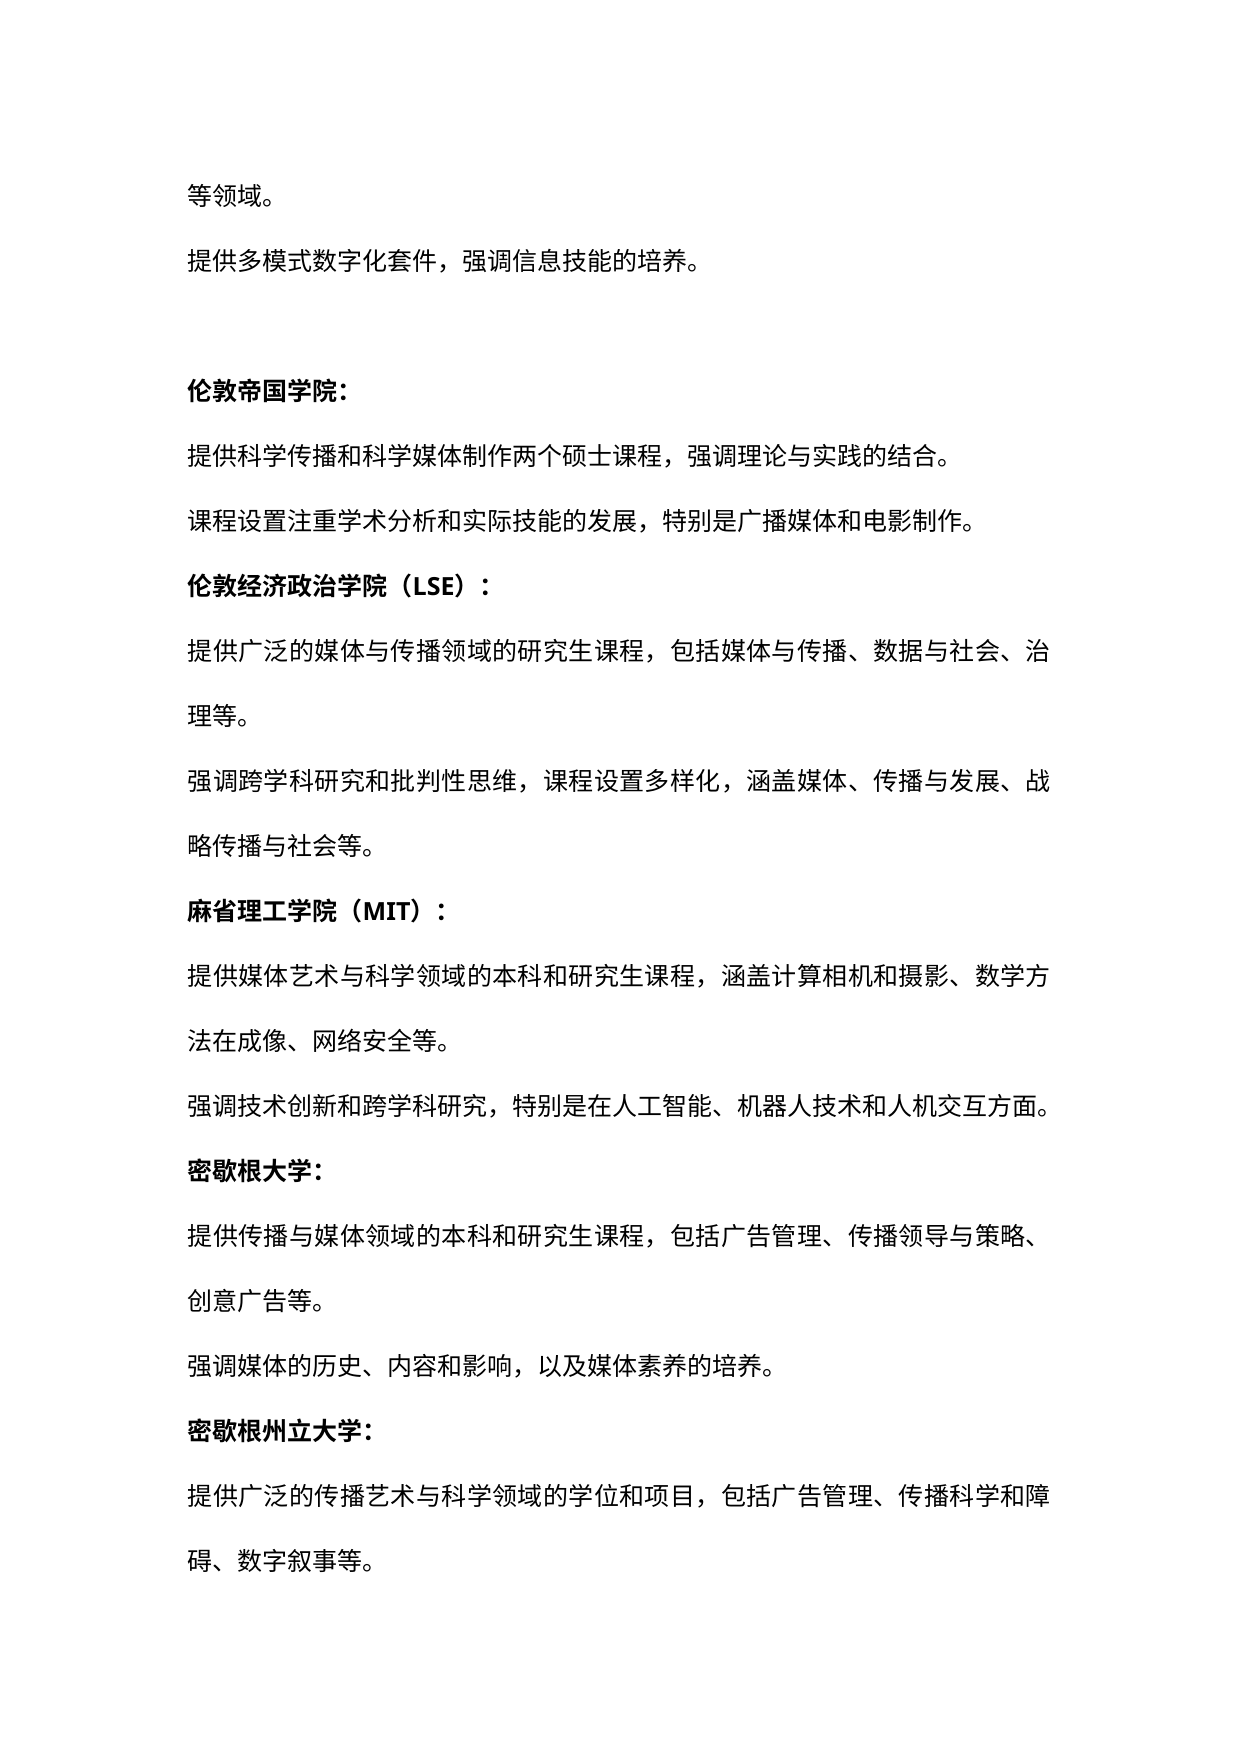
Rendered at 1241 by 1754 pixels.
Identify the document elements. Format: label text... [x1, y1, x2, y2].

text 伦敦帝国学院： [187, 357, 1053, 422]
text 麻省理工学院（MIT）： [187, 877, 1053, 942]
text 强调媒体的历史、内容和影响，以及媒体素养的培养。 [187, 1332, 1053, 1397]
text 提供媒体艺术与科学领域的本科和研究生课程，涵盖计算相机和摄影、数学方法在成像、网络安全等。 [187, 942, 1053, 1072]
text 课程设置注重学术分析和实际技能的发展，特别是广播媒体和电影制作。 [187, 487, 1053, 552]
text 提供广泛的媒体与传播领域的研究生课程，包括媒体与传播、数据与社会、治理等。 [187, 617, 1053, 747]
text 伦敦经济政治学院（LSE）： [187, 552, 1053, 617]
text 提供广泛的传播艺术与科学领域的学位和项目，包括广告管理、传播科学和障碍、数字叙事等。 [187, 1462, 1053, 1592]
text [187, 162, 1053, 227]
text 提供传播与媒体领域的本科和研究生课程，包括广告管理、传播领导与策略、创意广告等。 [187, 1202, 1053, 1332]
text 提供多模式数字化套件，强调信息技能的培养。 [187, 227, 1053, 292]
text 密歇根大学： [187, 1137, 1053, 1202]
text 提供科学传播和科学媒体制作两个硕士课程，强调理论与实践的结合。 [187, 422, 1053, 487]
text 强调跨学科研究和批判性思维，课程设置多样化，涵盖媒体、传播与发展、战略传播与社会等。 [187, 747, 1053, 877]
text 强调技术创新和跨学科研究，特别是在人工智能、机器人技术和人机交互方面。 [187, 1072, 1053, 1137]
text 密歇根州立大学： [187, 1397, 1053, 1462]
